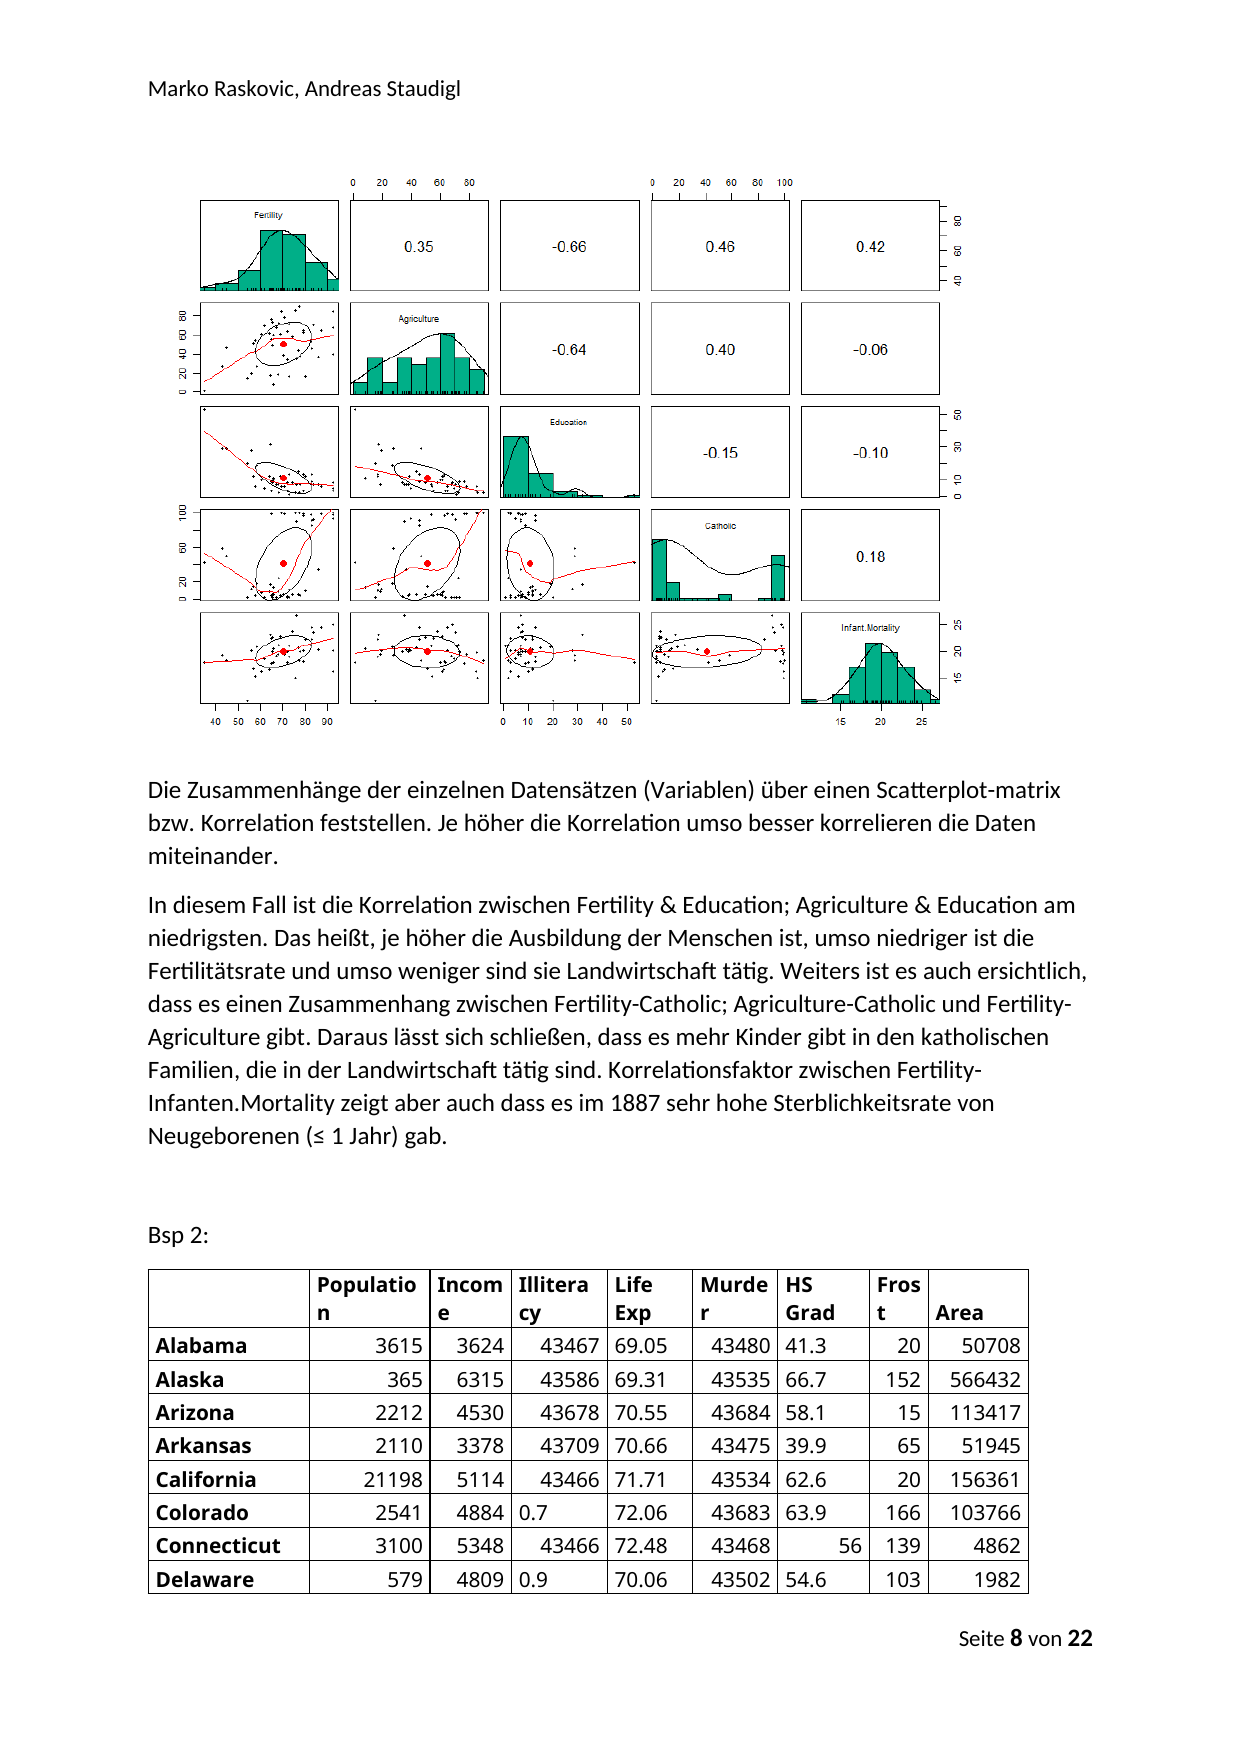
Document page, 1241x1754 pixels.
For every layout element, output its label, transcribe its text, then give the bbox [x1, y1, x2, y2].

table_cell 41.3 [778, 1328, 869, 1360]
table_cell 43684 [693, 1394, 777, 1427]
table_cell Colorado [149, 1494, 309, 1527]
table_cell 43467 [512, 1328, 607, 1360]
table_cell 1982 [929, 1561, 1028, 1593]
table_cell 54.6 [778, 1561, 869, 1593]
table_header Illiteracy [512, 1270, 607, 1327]
table_cell 51945 [929, 1428, 1028, 1460]
table_cell 156361 [929, 1461, 1028, 1493]
table_cell 152 [870, 1361, 928, 1393]
table_cell 43466 [512, 1461, 607, 1493]
table_cell Alabama [149, 1328, 309, 1360]
table_cell 43480 [693, 1328, 777, 1360]
table_cell 2541 [310, 1494, 429, 1527]
table_cell 69.31 [608, 1361, 692, 1393]
table_cell Delaware [149, 1561, 309, 1593]
table_cell 3378 [431, 1428, 511, 1460]
table_cell 43534 [693, 1461, 777, 1493]
table_cell 139 [870, 1528, 928, 1560]
picture [147, 147, 992, 756]
table_cell 3100 [310, 1528, 429, 1560]
table_cell 6315 [431, 1361, 511, 1393]
table_cell Arizona [149, 1394, 309, 1427]
table_header Murder [693, 1270, 777, 1327]
table_cell 63.9 [778, 1494, 869, 1527]
table_cell 20 [870, 1328, 928, 1360]
table_header Area [929, 1270, 1028, 1327]
table_cell 4884 [431, 1494, 511, 1527]
table_cell 2110 [310, 1428, 429, 1460]
table_cell 579 [310, 1561, 429, 1593]
table_cell 43709 [512, 1428, 607, 1460]
table_cell Arkansas [149, 1428, 309, 1460]
table_cell 2212 [310, 1394, 429, 1427]
table_cell California [149, 1461, 309, 1493]
table_cell 0.9 [512, 1561, 607, 1593]
table_cell 3624 [431, 1328, 511, 1360]
table_header HS Grad [778, 1270, 869, 1327]
table_cell 71.71 [608, 1461, 692, 1493]
table_cell 5348 [431, 1528, 511, 1560]
table_cell 43678 [512, 1394, 607, 1427]
text Die Zusammenhänge der einzelnen Datensätzen (Variablen) über einen Scatterplot-matrix bzw. Korrelation feststellen. Je höher die Korrelation umso besser korrelieren die Daten miteinander. [148, 774, 1093, 870]
table_header Frost [870, 1270, 928, 1327]
table_cell 566432 [929, 1361, 1028, 1393]
table_cell 69.05 [608, 1328, 692, 1360]
table_cell 43535 [693, 1361, 777, 1393]
table_cell 43502 [693, 1561, 777, 1593]
table_cell 103 [870, 1561, 928, 1593]
table_cell 103766 [929, 1494, 1028, 1527]
table_cell Alaska [149, 1361, 309, 1393]
table_cell 56 [778, 1528, 869, 1560]
table_cell 72.06 [608, 1494, 692, 1527]
table_cell 4530 [431, 1394, 511, 1427]
table_cell 43466 [512, 1528, 607, 1560]
table_cell 58.1 [778, 1394, 869, 1427]
table_cell Connecticut [149, 1528, 309, 1560]
table_cell 0.7 [512, 1494, 607, 1527]
table_cell 365 [310, 1361, 429, 1393]
table_cell 21198 [310, 1461, 429, 1493]
table_cell 20 [870, 1461, 928, 1493]
table_header Population [310, 1270, 429, 1327]
table_cell 166 [870, 1494, 928, 1527]
text In diesem Fall ist die Korrelation zwischen Fertility & Education; Agriculture & Education am niedrigsten. Das heißt, je höher die Ausbildung der Menschen ist, umso niedriger ist die Fertilitätsrate und umso weniger sind sie Landwirtschaft tätig. Weiters ist es auch ersichtlich, dass es einen Zusammenhang zwischen Fertility-Catholic; Agriculture-Catholic und Fertility-Agriculture gibt. Daraus lässt sich schließen, dass es mehr Kinder gibt in den katholischen Familien, die in der Landwirtschaft tätig sind. Korrelationsfaktor zwischen Fertility-Infanten.Mortality zeigt aber auch dass es im 1887 sehr hohe Sterblichkeitsrate von Neugeborenen (≤ 1 Jahr) gab. [148, 889, 1093, 1150]
table_cell 62.6 [778, 1461, 869, 1493]
table_cell 3615 [310, 1328, 429, 1360]
table_cell 113417 [929, 1394, 1028, 1427]
table_cell 4862 [929, 1528, 1028, 1560]
text Bsp 2: [148, 1219, 1093, 1249]
table_cell 15 [870, 1394, 928, 1427]
table_cell 4809 [431, 1561, 511, 1593]
table_cell 5114 [431, 1461, 511, 1493]
table_header Life Exp [608, 1270, 692, 1327]
table_cell 70.55 [608, 1394, 692, 1427]
table_cell 39.9 [778, 1428, 869, 1460]
table_cell 50708 [929, 1328, 1028, 1360]
table_cell 43475 [693, 1428, 777, 1460]
table_cell 70.66 [608, 1428, 692, 1460]
table_cell 72.48 [608, 1528, 692, 1560]
table_cell 43468 [693, 1528, 777, 1560]
table_header [149, 1270, 309, 1327]
table_cell 66.7 [778, 1361, 869, 1393]
table_cell 65 [870, 1428, 928, 1460]
table_cell 70.06 [608, 1561, 692, 1593]
table_cell 43683 [693, 1494, 777, 1527]
table_cell 43586 [512, 1361, 607, 1393]
table_header Income [431, 1270, 511, 1327]
